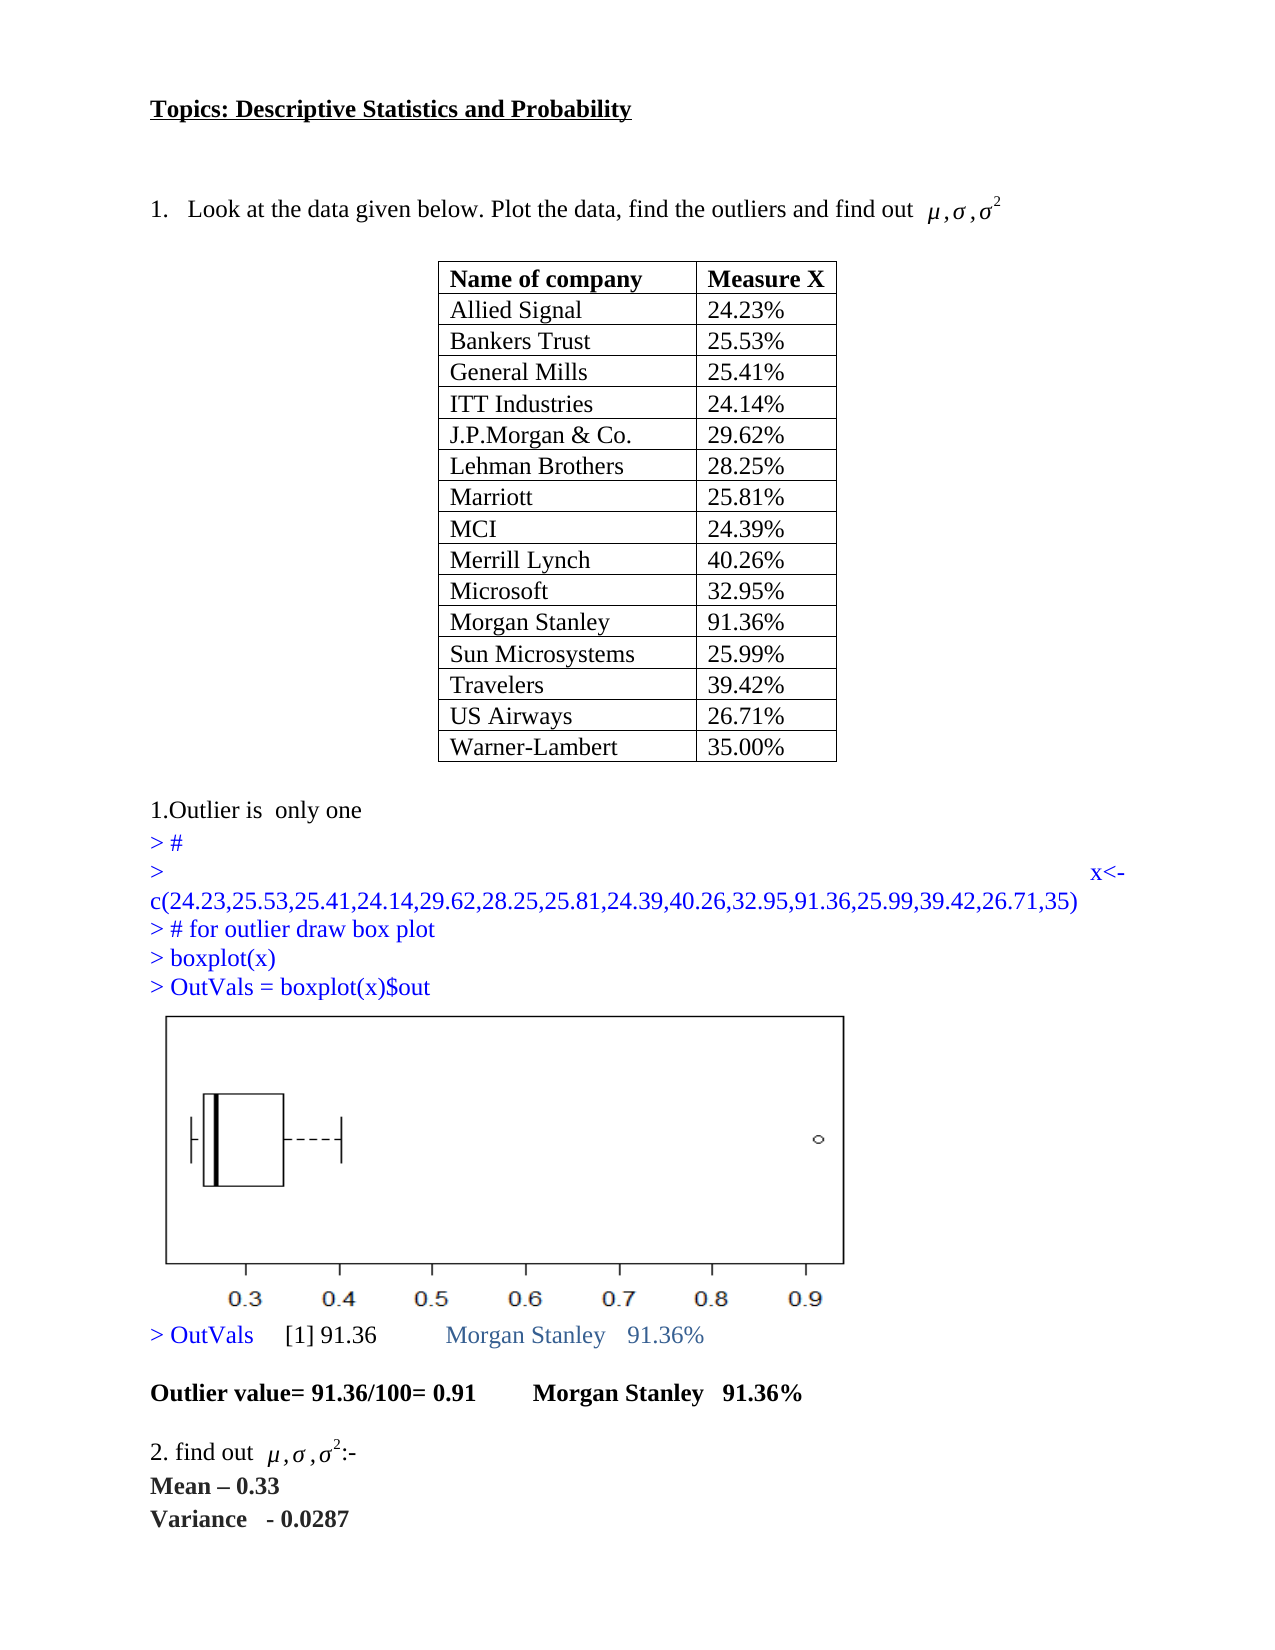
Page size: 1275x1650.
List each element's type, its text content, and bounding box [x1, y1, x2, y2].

table_header Measure X [697, 262, 836, 292]
text > # for outlier draw box plot [150, 914, 1125, 943]
table_cell Marriott [439, 481, 696, 511]
table_cell J.P.Morgan & Co. [439, 419, 696, 449]
text Variance - 0.0287 [150, 1504, 1125, 1533]
table_cell Lehman Brothers [439, 450, 696, 480]
table_cell Travelers [439, 669, 696, 699]
picture [150, 1000, 854, 1321]
list Look at the data given below. Plot the data, find the outliers and find out [150, 193, 1125, 224]
table_cell 24.14% [697, 387, 836, 417]
table_cell Sun Microsystems [439, 637, 696, 667]
table_cell US Airways [439, 700, 696, 730]
table_cell 25.41% [697, 356, 836, 386]
text 1.Outlier is only one [150, 795, 1125, 824]
table_cell MCI [439, 512, 696, 542]
text Outlier value= 91.36/100= 0.91 Morgan Stanley 91.36% [150, 1378, 1125, 1407]
table_cell 25.81% [697, 481, 836, 511]
table_cell Bankers Trust [439, 325, 696, 355]
table_cell Merrill Lynch [439, 544, 696, 574]
table_cell 26.71% [697, 700, 836, 730]
text > boxplot(x) [150, 943, 1125, 972]
text 2. find out :- [150, 1436, 1125, 1467]
table_cell Allied Signal [439, 294, 696, 324]
table_cell 32.95% [697, 575, 836, 605]
table_cell 40.26% [697, 544, 836, 574]
text > OutVals [1] 91.36 Morgan Stanley 91.36% [150, 1321, 1125, 1349]
text Mean – 0.33 [150, 1471, 1125, 1500]
table_header Name of company [439, 262, 696, 292]
table_cell 39.42% [697, 669, 836, 699]
table_cell 28.25% [697, 450, 836, 480]
text > # [150, 828, 1125, 857]
table_cell 24.39% [697, 512, 836, 542]
table_cell 25.53% [697, 325, 836, 355]
table_cell ITT Industries [439, 387, 696, 417]
table_cell 91.36% [697, 606, 836, 636]
table_cell Morgan Stanley [439, 606, 696, 636]
text > OutVals = boxplot(x)$out [150, 972, 1125, 1001]
table_cell 35.00% [697, 731, 836, 761]
text Topics: Descriptive Statistics and Probability [150, 94, 1125, 122]
table_cell Warner-Lambert [439, 731, 696, 761]
table_cell 24.23% [697, 294, 836, 324]
table_cell General Mills [439, 356, 696, 386]
text > x<-c(24.23,25.53,25.41,24.14,29.62,28.25,25.81,24.39,40.26,32.95,91.36,25.99,39.42,26.71,35) [150, 857, 1125, 914]
table_cell 25.99% [697, 637, 836, 667]
table_cell Microsoft [439, 575, 696, 605]
table_cell 29.62% [697, 419, 836, 449]
